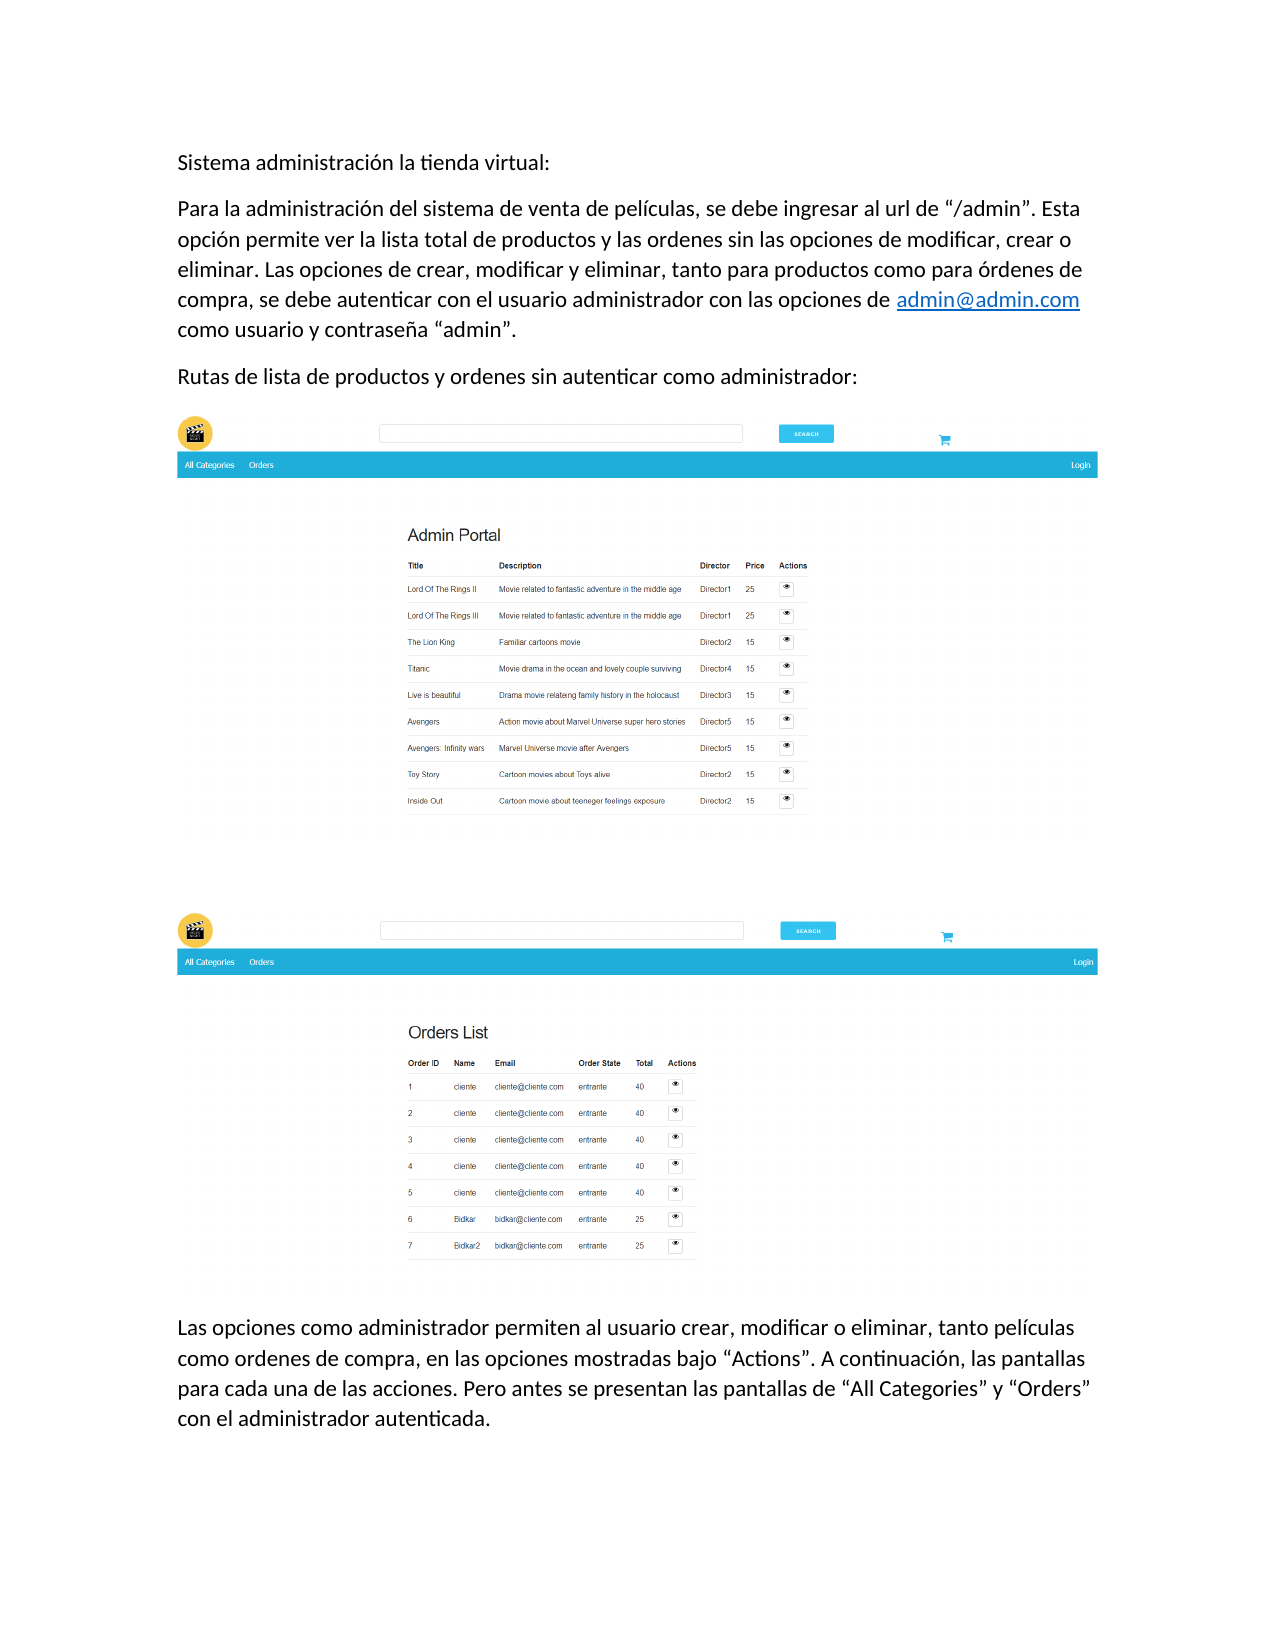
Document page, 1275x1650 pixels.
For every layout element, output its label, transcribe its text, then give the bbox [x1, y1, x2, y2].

text Rutas de lista de productos y ordenes sin autenticar como administrador: [177, 362, 1098, 390]
text Para la administración del sistema de venta de películas, se debe ingresar al url de “/admin”. Esta opción permite ver la lista total de productos y las ordenes sin las opciones de modificar, crear o eliminar. Las opciones de crear, modificar y eliminar, tanto para productos como para órdenes de compra, se debe autenticar con el usuario administrador con las opciones de admin@admin.com como usuario y contraseña “admin”. [177, 194, 1098, 343]
picture [177, 905, 1098, 1295]
picture [177, 409, 1098, 840]
text Las opciones como administrador permiten al usuario crear, modificar o eliminar, tanto películas como ordenes de compra, en las opciones mostradas bajo “Actions”. A continuación, las pantallas para cada una de las acciones. Pero antes se presentan las pantallas de “All Categories” y “Orders” con el administrador autenticada. [177, 1313, 1098, 1432]
text Sistema administración la tienda virtual: [177, 148, 1098, 176]
